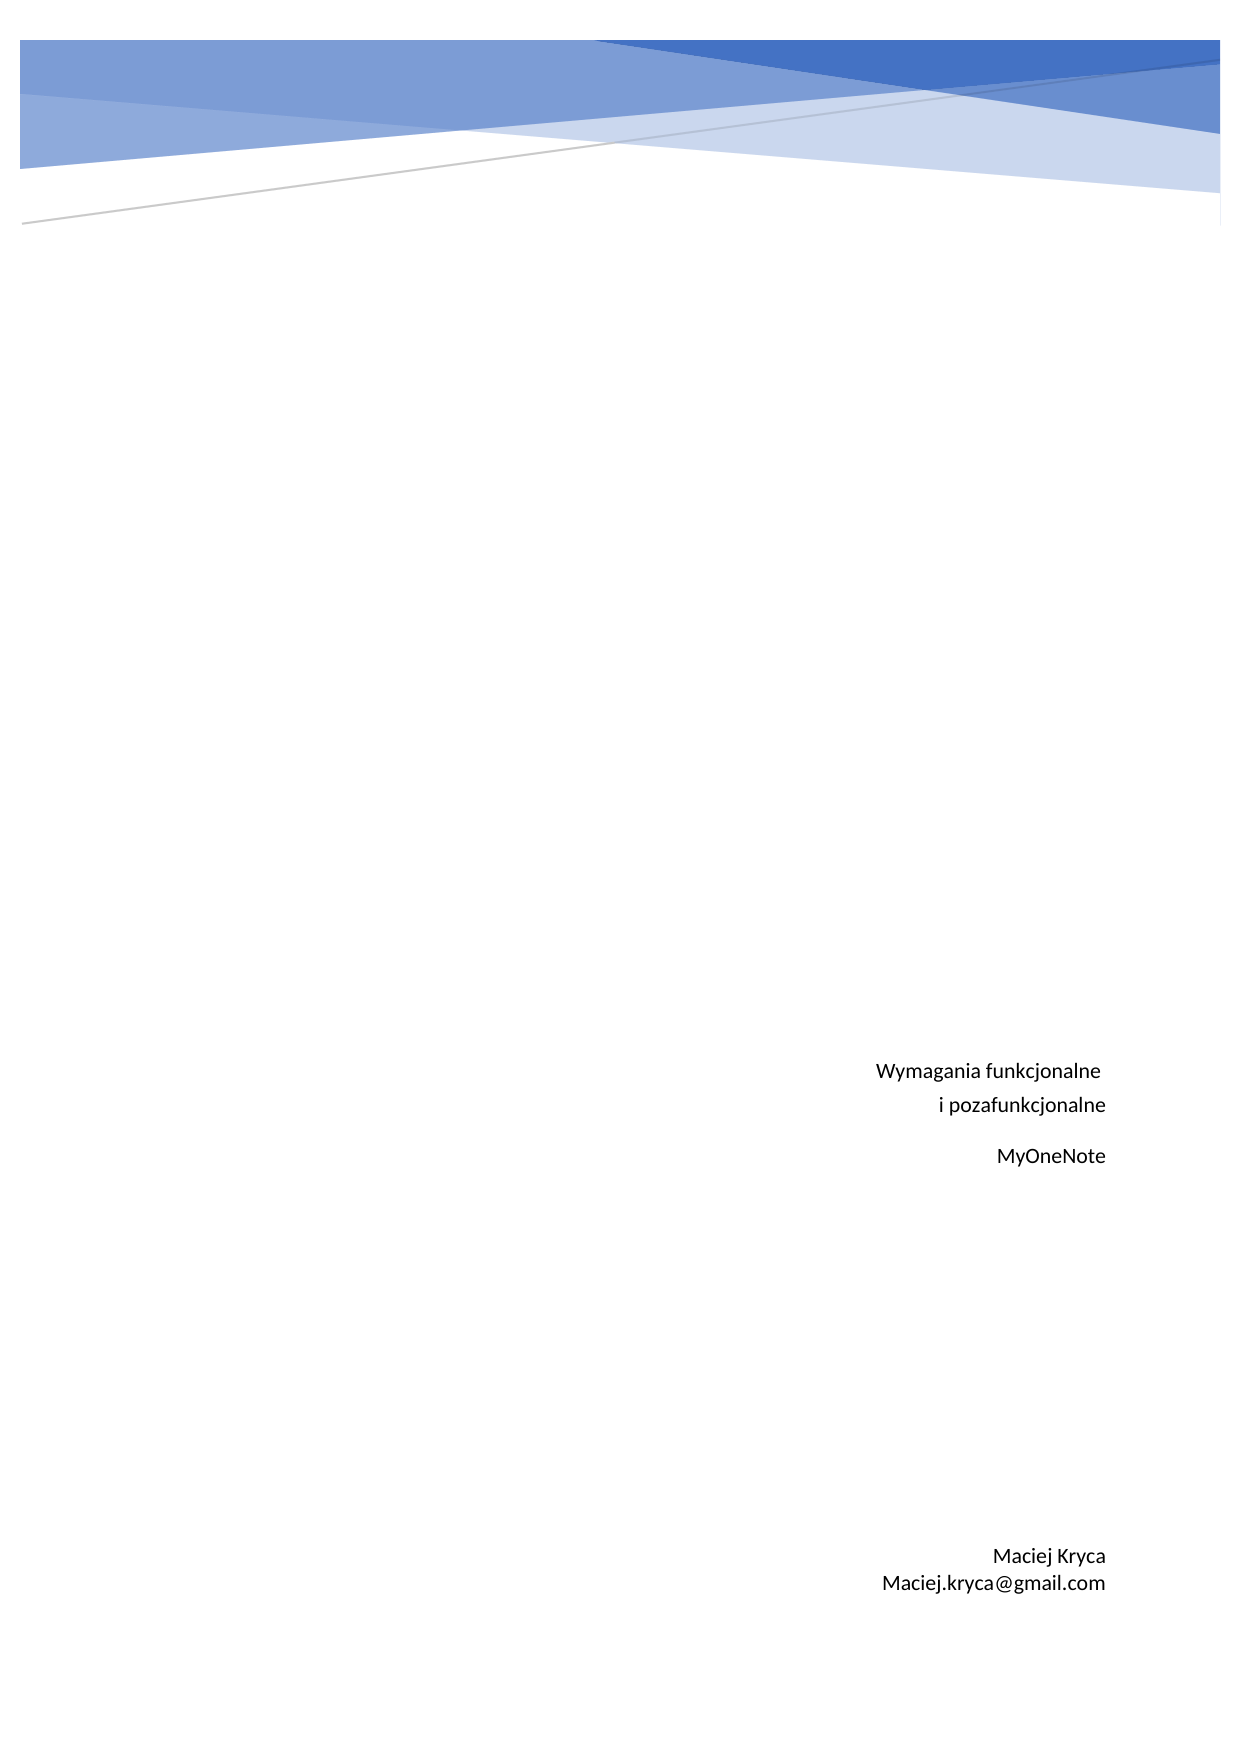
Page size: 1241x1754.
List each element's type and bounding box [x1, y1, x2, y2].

picture [20, 40, 1221, 240]
